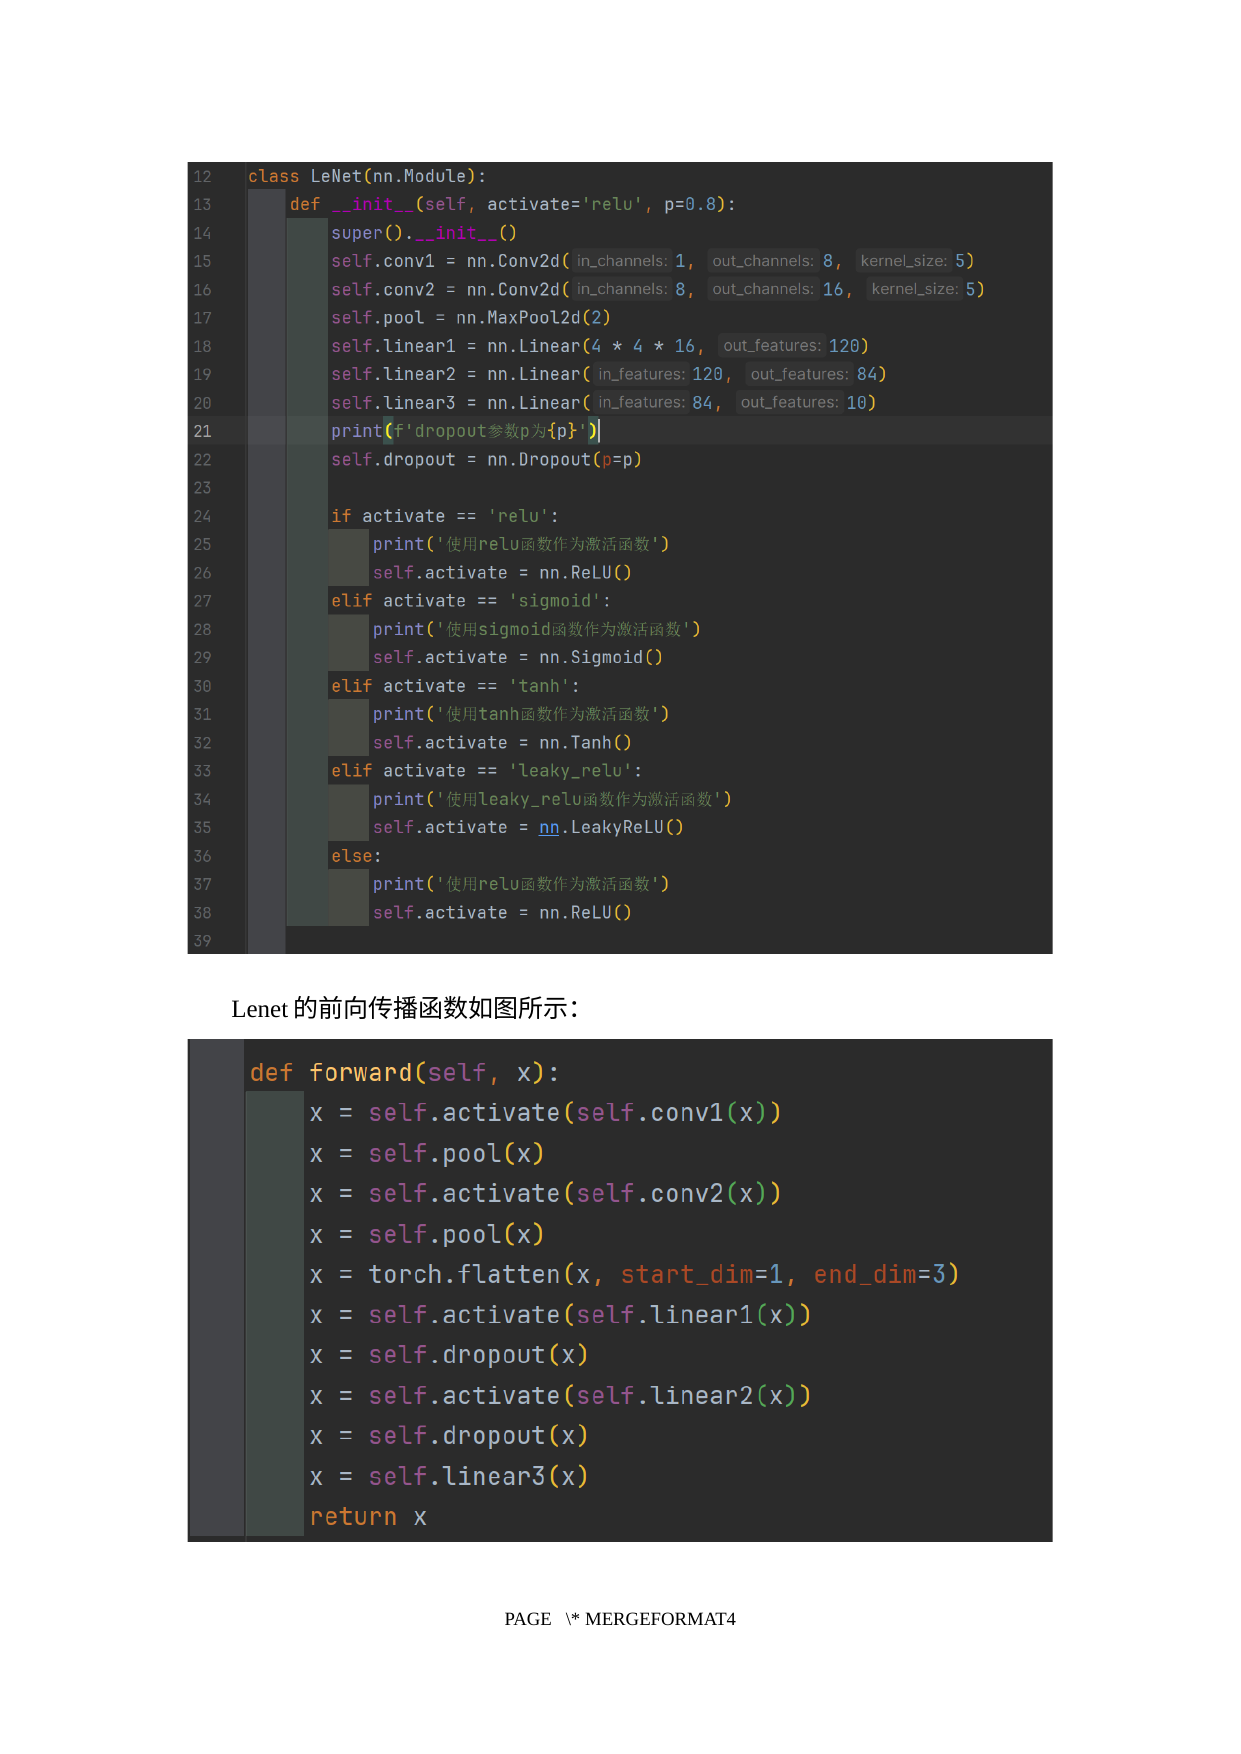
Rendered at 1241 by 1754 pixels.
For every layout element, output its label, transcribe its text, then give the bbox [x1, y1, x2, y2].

picture [187, 1039, 1053, 1542]
text Lenet的前向传播函数如图所示： [187, 974, 1053, 1039]
picture [187, 162, 1053, 954]
